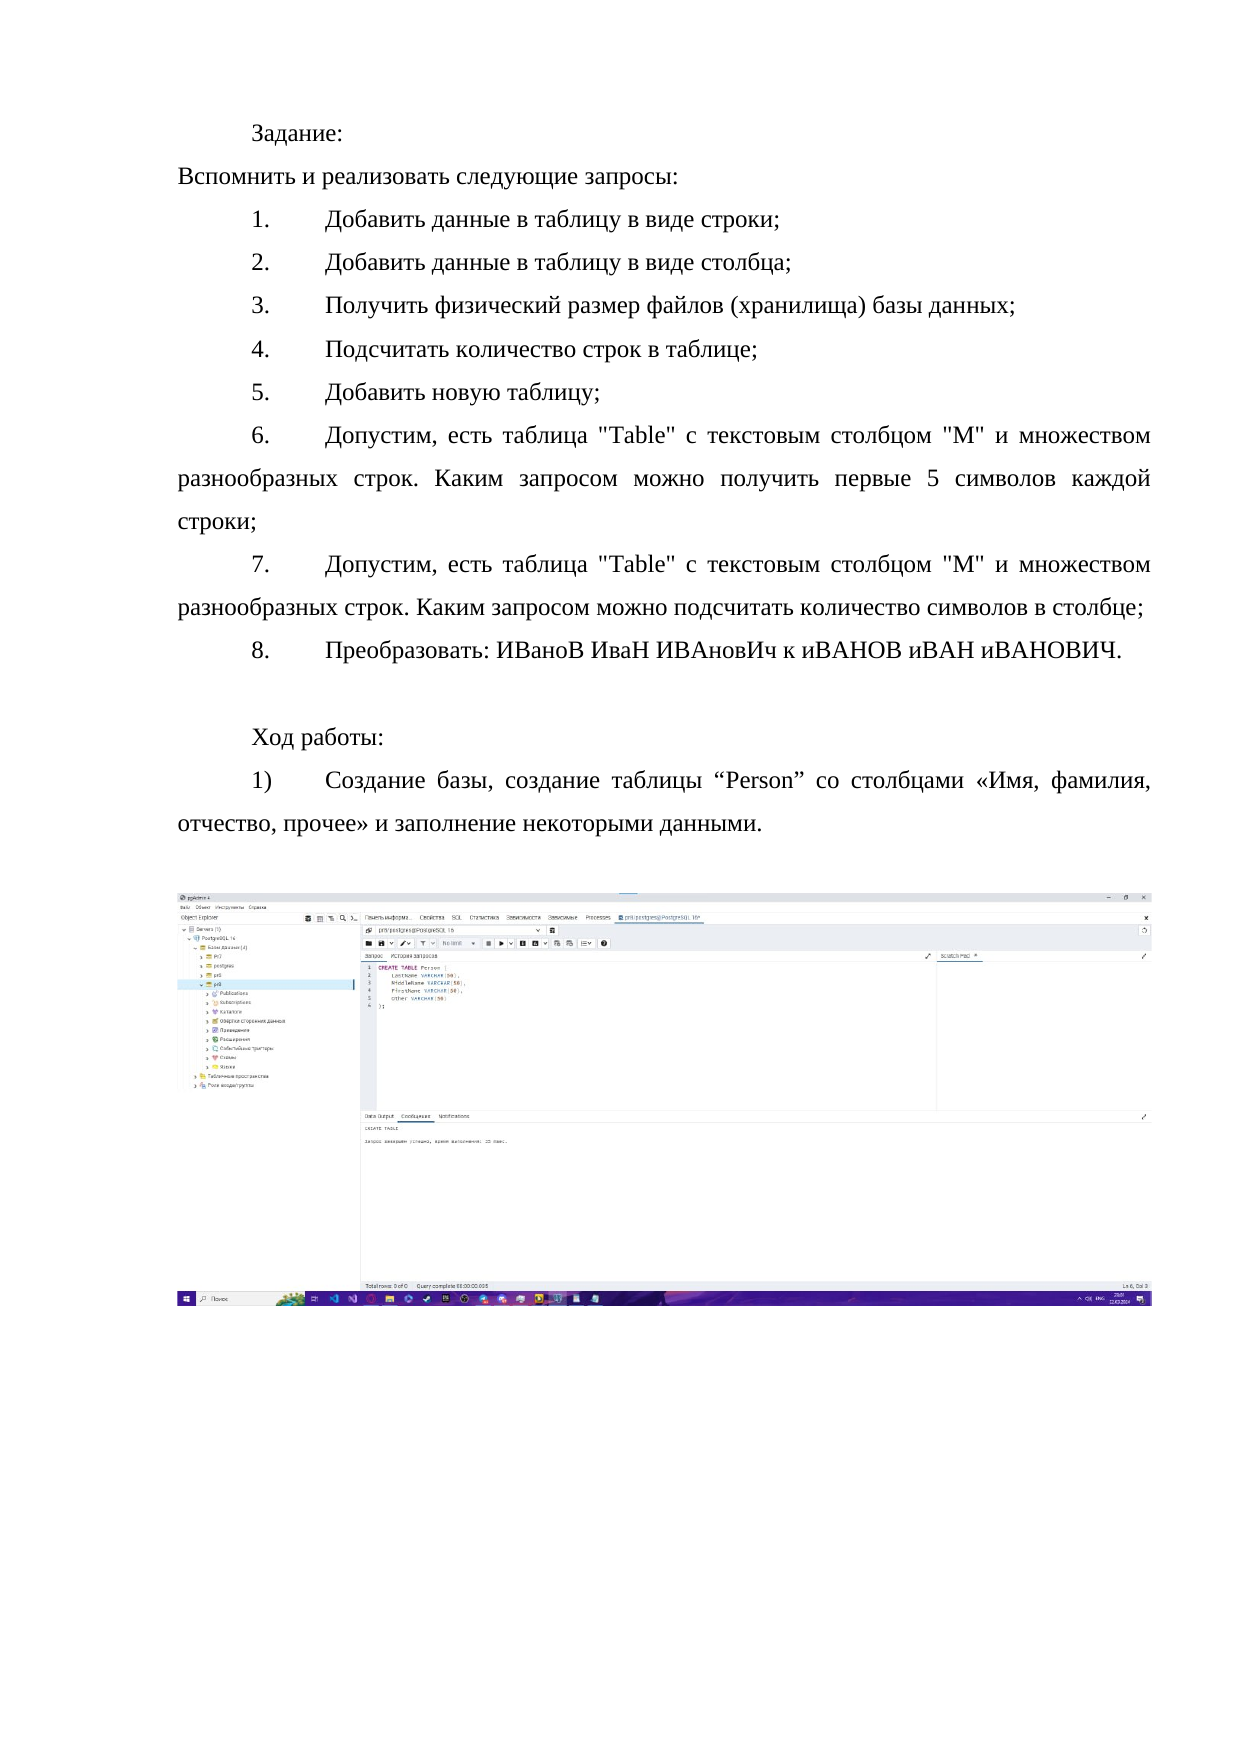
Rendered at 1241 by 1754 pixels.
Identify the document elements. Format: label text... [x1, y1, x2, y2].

list Допустим, есть таблица "Table" с текстовым столбцом "М" и множеством разнообразных строк. Каким запросом можно получить первые 5 символов каждой строки; [177, 420, 1152, 535]
list Преобразовать: ИВаноВ ИваН ИВАновИч к иВАНОВ иВАН иВАНОВИЧ. [177, 636, 1152, 664]
text Ход работы: [177, 722, 1152, 751]
picture [177, 893, 1152, 1306]
list Создание базы, создание таблицы “Person” со столбцами «Имя, фамилия, отчество, прочее» и заполнение некоторыми данными. [177, 765, 1152, 837]
list Допустим, есть таблица "Table" с текстовым столбцом "М" и множеством разнообразных строк. Каким запросом можно подсчитать количество символов в столбце; [177, 549, 1152, 621]
list Подсчитать количество строк в таблице; [177, 334, 1152, 362]
list Добавить данные в таблицу в виде строки; [177, 204, 1152, 233]
list Добавить новую таблицу; [177, 377, 1152, 406]
list Получить физический размер файлов (хранилища) базы данных; [177, 291, 1152, 319]
list Добавить данные в таблицу в виде столбца; [177, 247, 1152, 276]
list Задание: Вспомнить и реализовать следующие запросы: [177, 118, 1152, 190]
